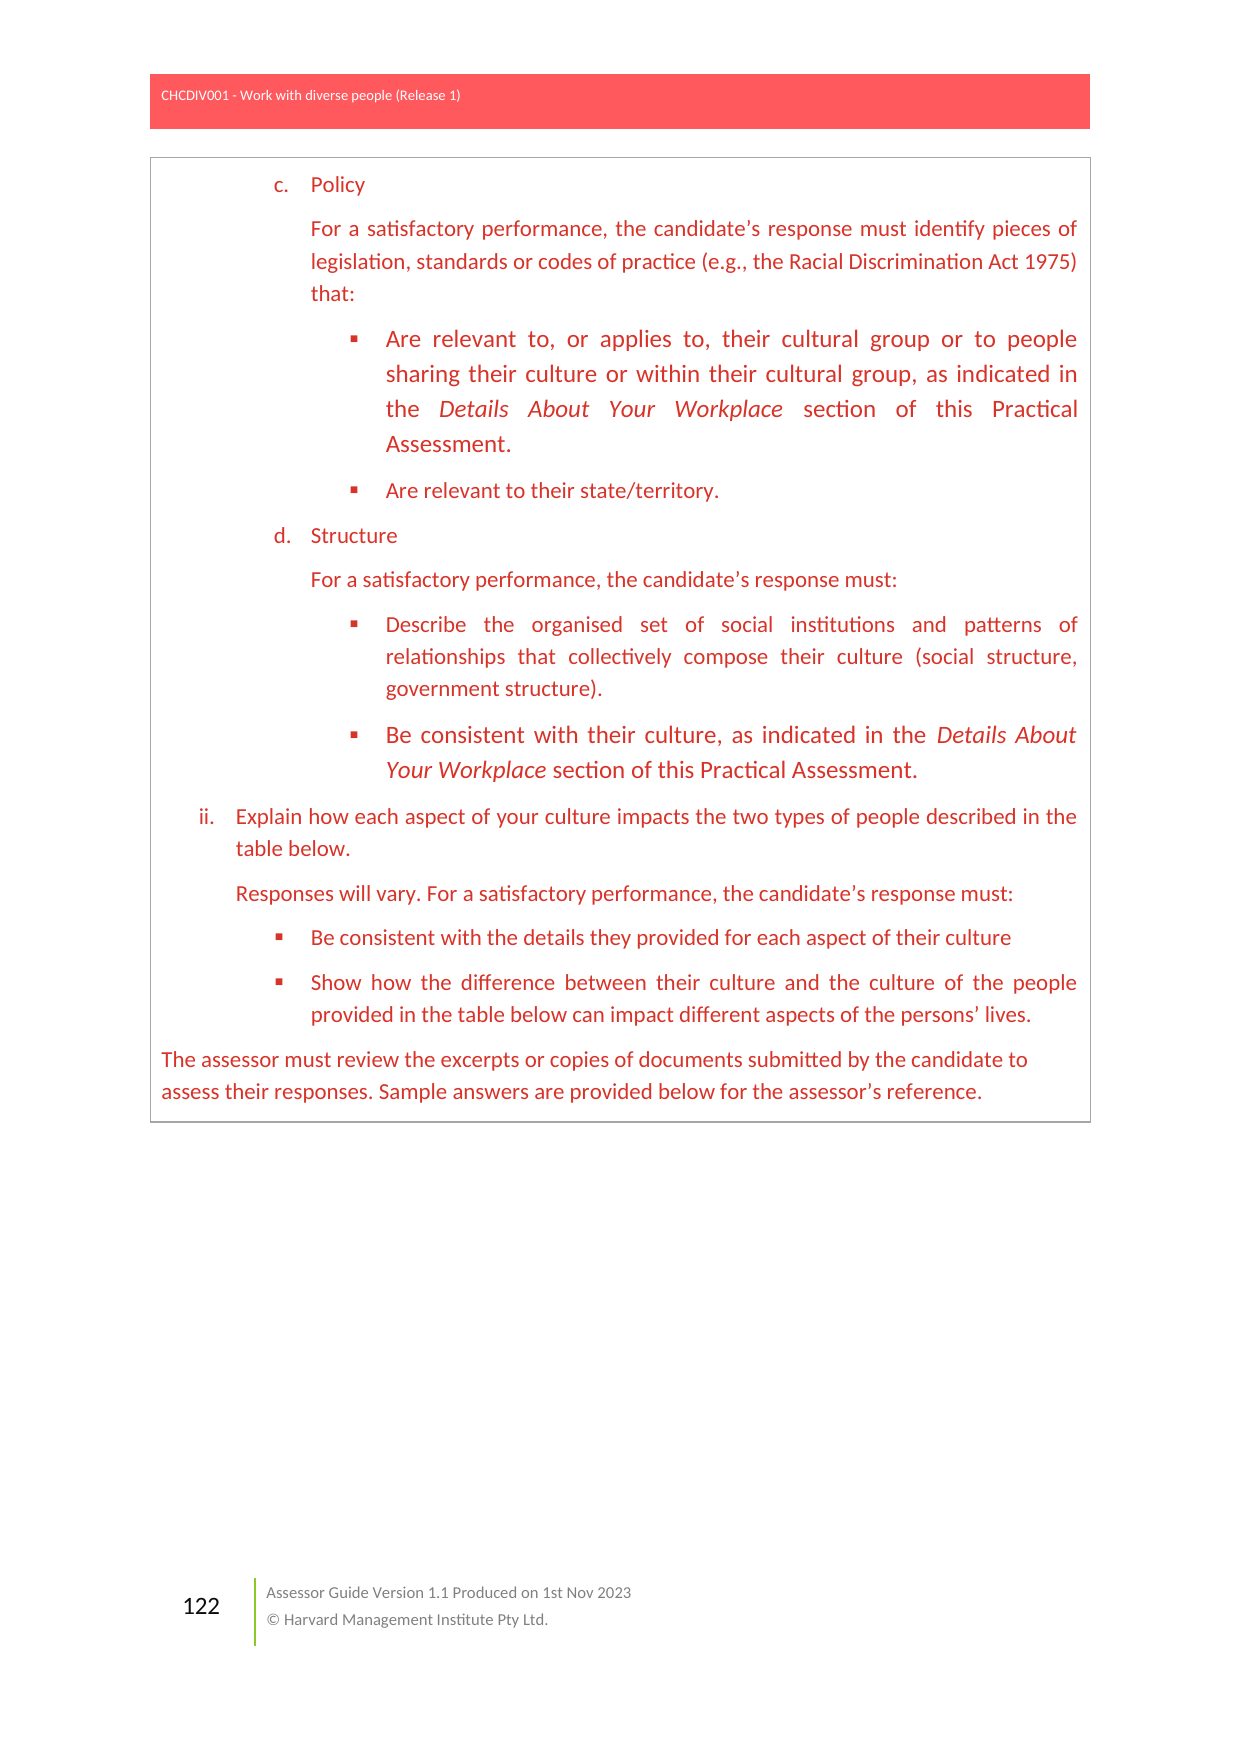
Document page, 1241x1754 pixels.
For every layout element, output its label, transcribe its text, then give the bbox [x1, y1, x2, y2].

table_header Policy For a satisfactory performance, the candidate’s response must identify pieces of legislation, standards or codes of practice (e.g., the Racial Discrimination Act 1975) that: Are relevant to, or applies to, their cultural group or to people sharing their culture or within their cultural group, as indicated in the Details About Your Workplace section of this Practical Assessment. Are relevant to their state/territory. Structure For a satisfactory performance, the candidate’s response must: Describe the organised set of social institutions and patterns of relationships that collectively compose their culture (social structure, government structure). Be consistent with their culture, as indicated in the Details About Your Workplace section of this Practical Assessment. Explain how each aspect of your culture impacts the two types of people described in the table below. Responses will vary. For a satisfactory performance, the candidate’s response must: Be consistent with the details they provided for each aspect of their culture Show how the difference between their culture and the culture of the people provided in the table below can impact different aspects of the persons’ lives. The assessor must review the excerpts or copies of documents submitted by the candidate to assess their responses. Sample answers are provided below for the assessor’s reference. [151, 158, 1090, 1121]
